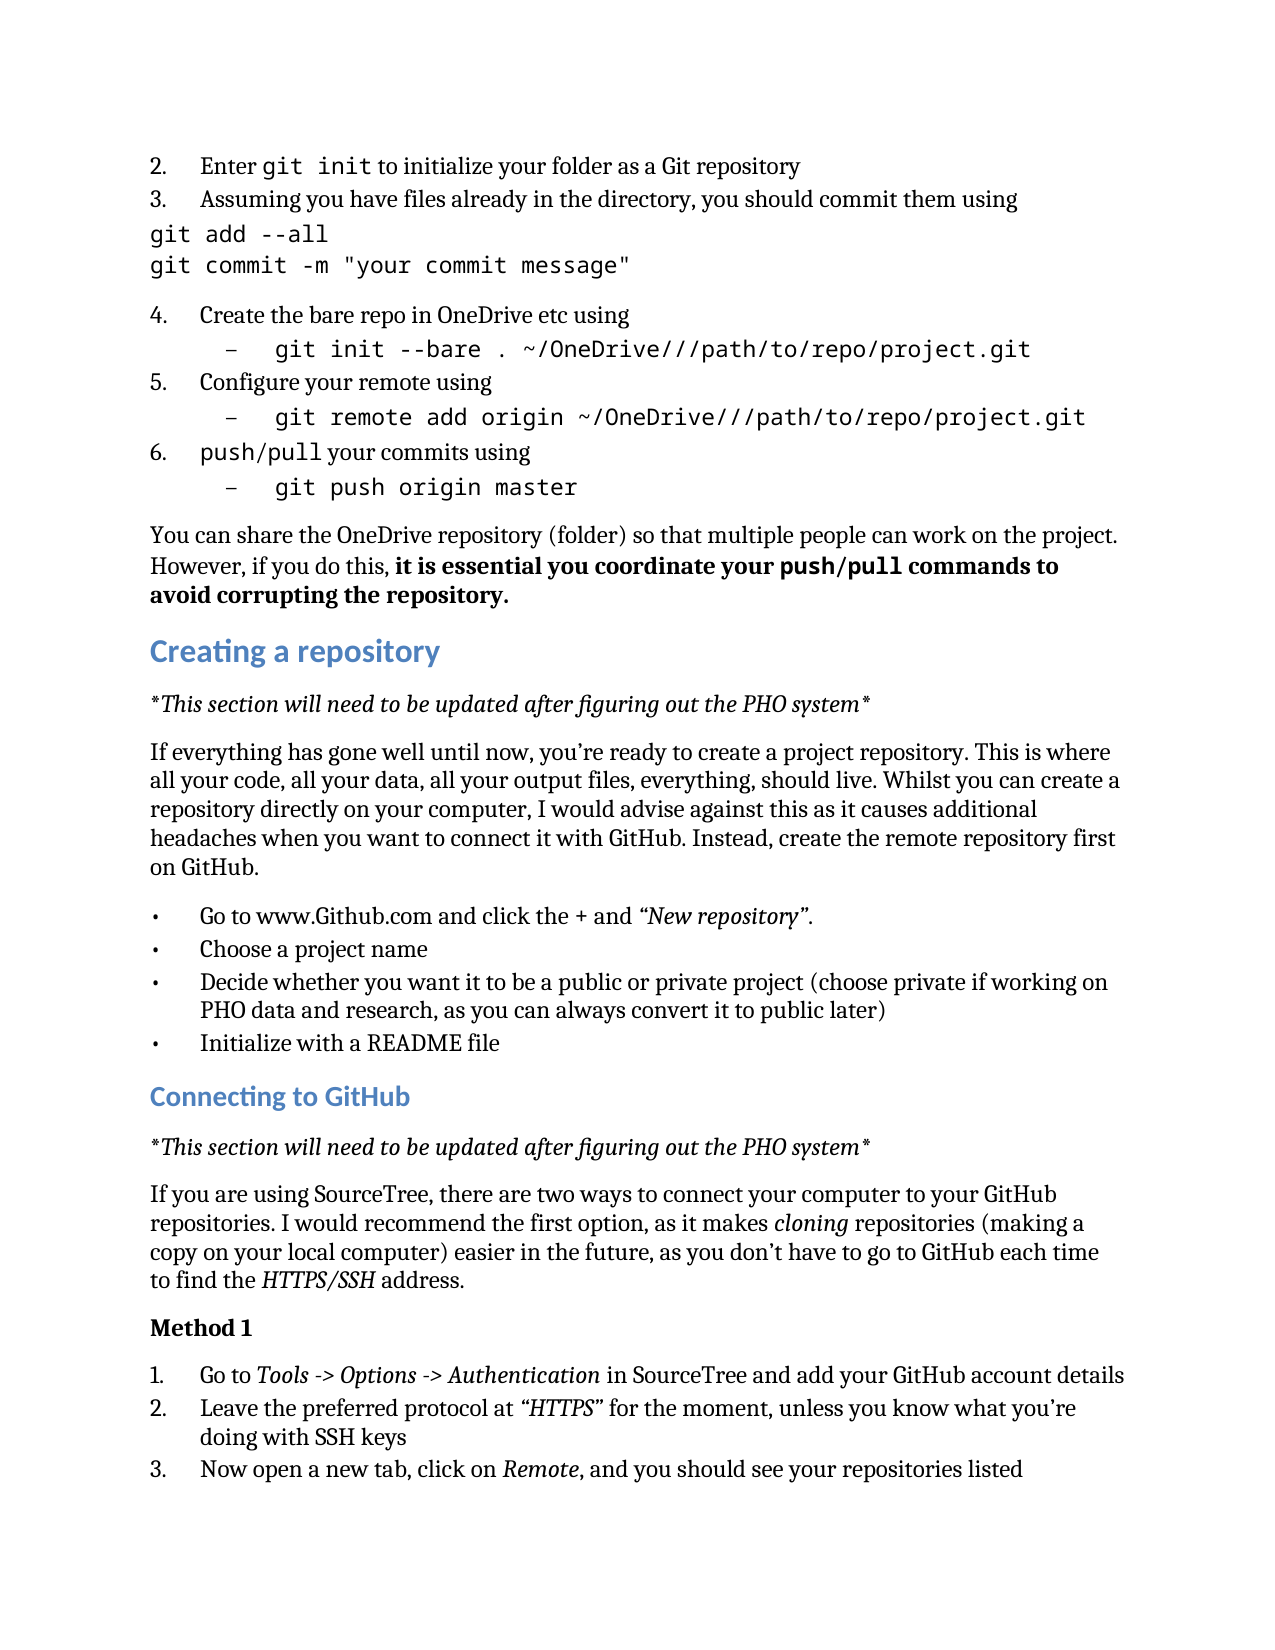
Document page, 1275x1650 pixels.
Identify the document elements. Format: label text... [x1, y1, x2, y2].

list Enter git init to initialize your folder as a Git repository [150, 150, 1125, 181]
text git add --all git commit -m "your commit message" [150, 217, 1125, 280]
list Decide whether you want it to be a public or private project (choose private if working on PHO data and research, as you can always convert it to public later) [150, 967, 1125, 1025]
subtitle Creating a repository [150, 630, 1125, 671]
list Create the bare repo in OneDrive etc using [150, 301, 1125, 329]
list Go to www.Github.com and click the + and “New repository”. [150, 900, 1125, 931]
text If everything has gone well until now, you’re ready to create a project repository. This is where all your code, all your data, all your output files, everything, should live. Whilst you can create a repository directly on your computer, I would advise against this as it causes additional headaches when you want to connect it with GitHub. Instead, create the remote repository first on GitHub. [150, 737, 1125, 881]
list git init --bare . ~/OneDrive///path/to/repo/project.git [225, 333, 1125, 364]
list Leave the preferred protocol at “HTTPS” for the moment, unless you know what you’re doing with SSH keys [150, 1394, 1125, 1451]
text If you are using SourceTree, there are two ways to connect your computer to your GitHub repositories. I would recommend the first option, as it makes cloning repositories (making a copy on your local computer) easier in the future, as you don’t have to go to GitHub each time to find the HTTPS/SSH address. [150, 1180, 1125, 1295]
list Choose a project name [150, 935, 1125, 964]
list Go to Tools -> Options -> Authentication in SourceTree and add your GitHub account details [150, 1361, 1125, 1390]
text You can share the OneDrive repository (folder) so that multiple people can work on the project. However, if you do this, it is essential you coordinate your push/pull commands to avoid corrupting the repository. [150, 521, 1125, 609]
text *This section will need to be updated after figuring out the PHO system* [150, 690, 1125, 719]
list Initialize with a README file [150, 1029, 1125, 1057]
list Assuming you have files already in the directory, you should commit them using [150, 185, 1125, 214]
text Method 1 [150, 1314, 1125, 1343]
list push/pull your commits using [150, 436, 1125, 467]
subtitle Connecting to GitHub [150, 1078, 1125, 1114]
list Configure your remote using [150, 368, 1125, 397]
list Now open a new tab, click on Remote, and you should see your repositories listed [150, 1455, 1125, 1484]
list git remote add origin ~/OneDrive///path/to/repo/project.git [225, 401, 1125, 432]
text *This section will need to be updated after figuring out the PHO system* [150, 1133, 1125, 1161]
list git push origin master [225, 471, 1125, 502]
